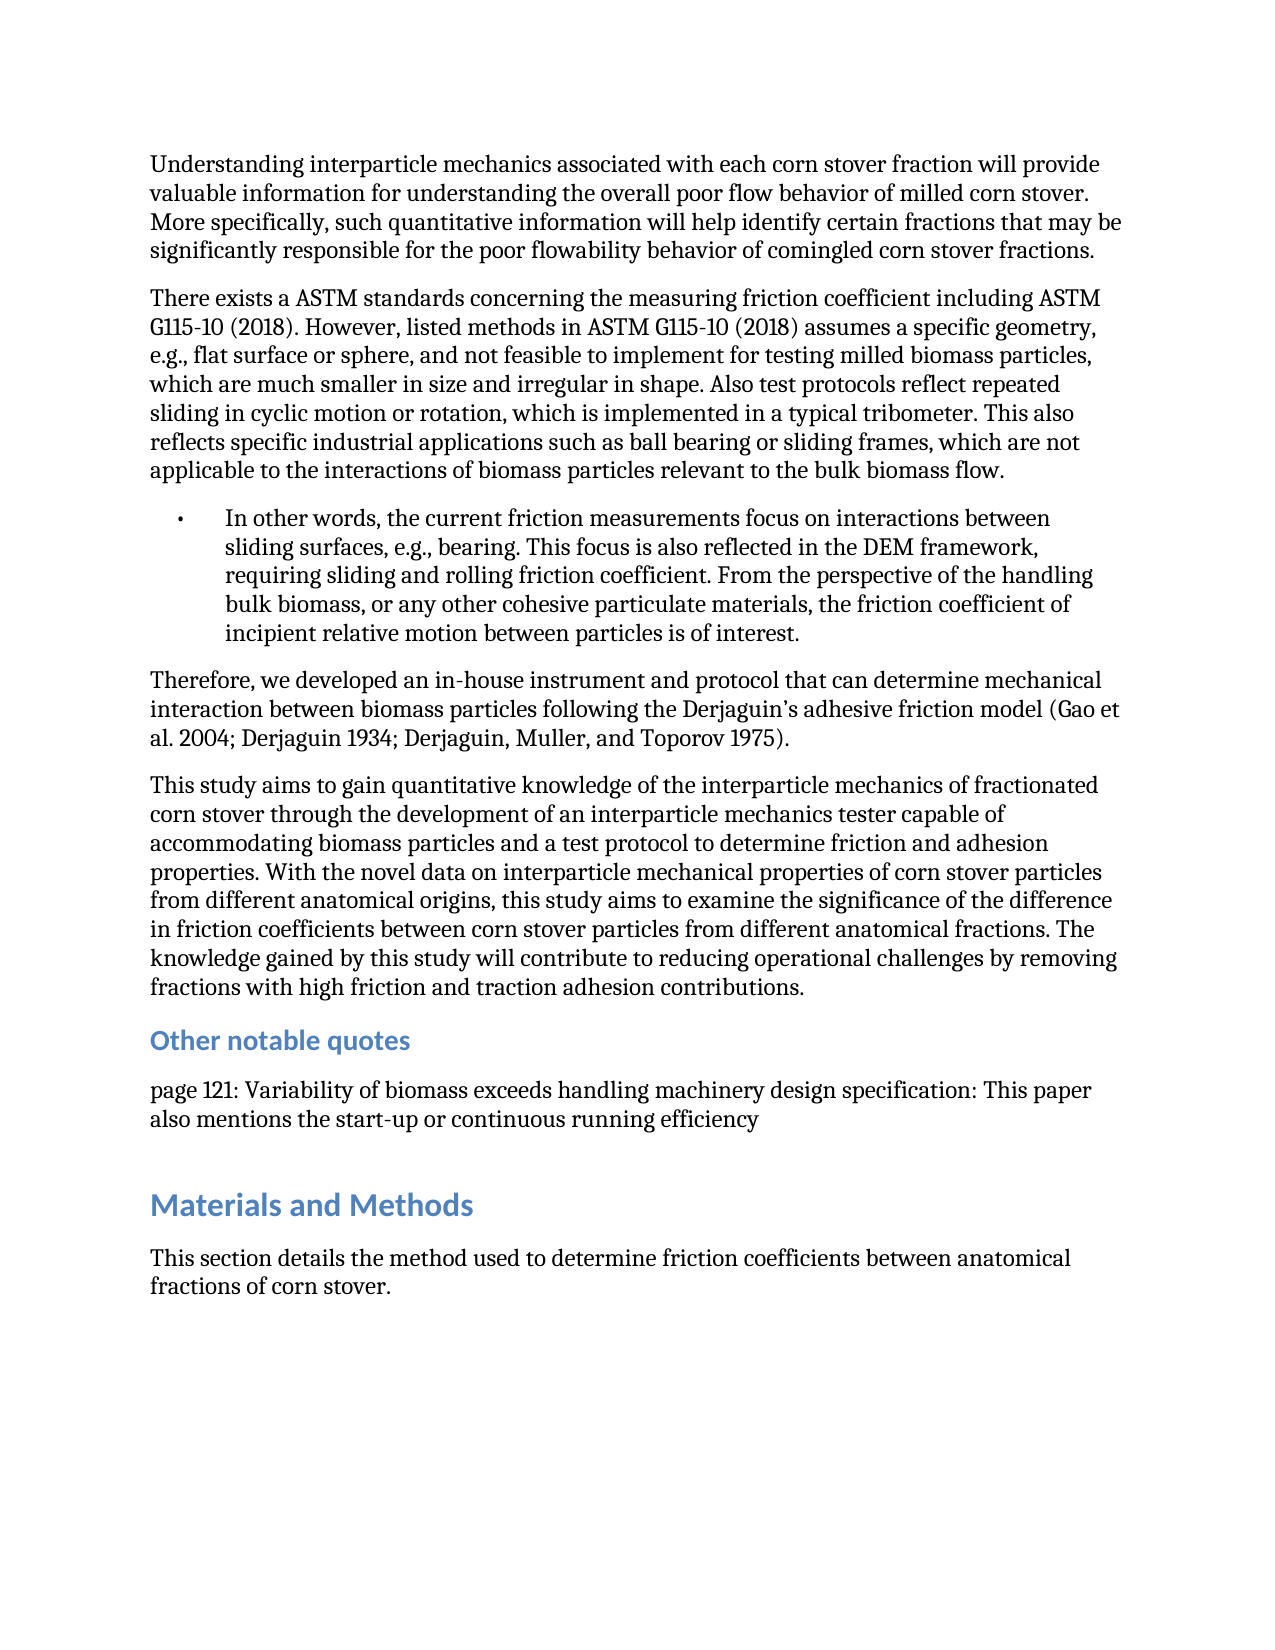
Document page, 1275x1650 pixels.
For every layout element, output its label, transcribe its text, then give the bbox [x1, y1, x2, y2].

text There exists a ASTM standards concerning the measuring friction coefficient including ASTM G115-10 (2018). However, listed methods in ASTM G115-10 (2018) assumes a specific geometry, e.g., flat surface or sphere, and not feasible to implement for testing milled biomass particles, which are much smaller in size and irregular in shape. Also test protocols reflect repeated sliding in cyclic motion or rotation, which is implemented in a typical tribometer. This also reflects specific industrial applications such as ball bearing or sliding frames, which are not applicable to the interactions of biomass particles relevant to the bulk biomass flow. [150, 284, 1125, 485]
list In other words, the current friction measurements focus on interactions between sliding surfaces, e.g., bearing. This focus is also reflected in the DEM framework, requiring sliding and rolling friction coefficient. From the perspective of the handling bulk biomass, or any other cohesive particulate materials, the friction coefficient of incipient relative motion between particles is of interest. [175, 504, 1125, 647]
text page 121: Variability of biomass exceeds handling machinery design specification: This paper also mentions the start-up or continuous running efficiency [150, 1076, 1125, 1134]
text Understanding interparticle mechanics associated with each corn stover fraction will provide valuable information for understanding the overall poor flow behavior of milled corn stover. More specifically, such quantitative information will help identify certain fractions that may be significantly responsible for the poor flowability behavior of comingled corn stover fractions. [150, 150, 1125, 265]
subtitle Materials and Methods [150, 1184, 1125, 1225]
text This section details the method used to determine friction coefficients between anatomical fractions of corn stover. [150, 1243, 1125, 1301]
text This study aims to gain quantitative knowledge of the interparticle mechanics of fractionated corn stover through the development of an interparticle mechanics tester capable of accommodating biomass particles and a test protocol to determine friction and adhesion properties. With the novel data on interparticle mechanical properties of corn stover particles from different anatomical origins, this study aims to examine the significance of the difference in friction coefficients between corn stover particles from different anatomical fractions. The knowledge gained by this study will contribute to reducing operational challenges by removing fractions with high friction and traction adhesion contributions. [150, 771, 1125, 1001]
subtitle Other notable quotes [150, 1022, 1125, 1058]
text Therefore, we developed an in-house instrument and protocol that can determine mechanical interaction between biomass particles following the Derjaguin’s adhesive friction model (Gao et al. 2004; Derjaguin 1934; Derjaguin, Muller, and Toporov 1975). [150, 666, 1125, 752]
